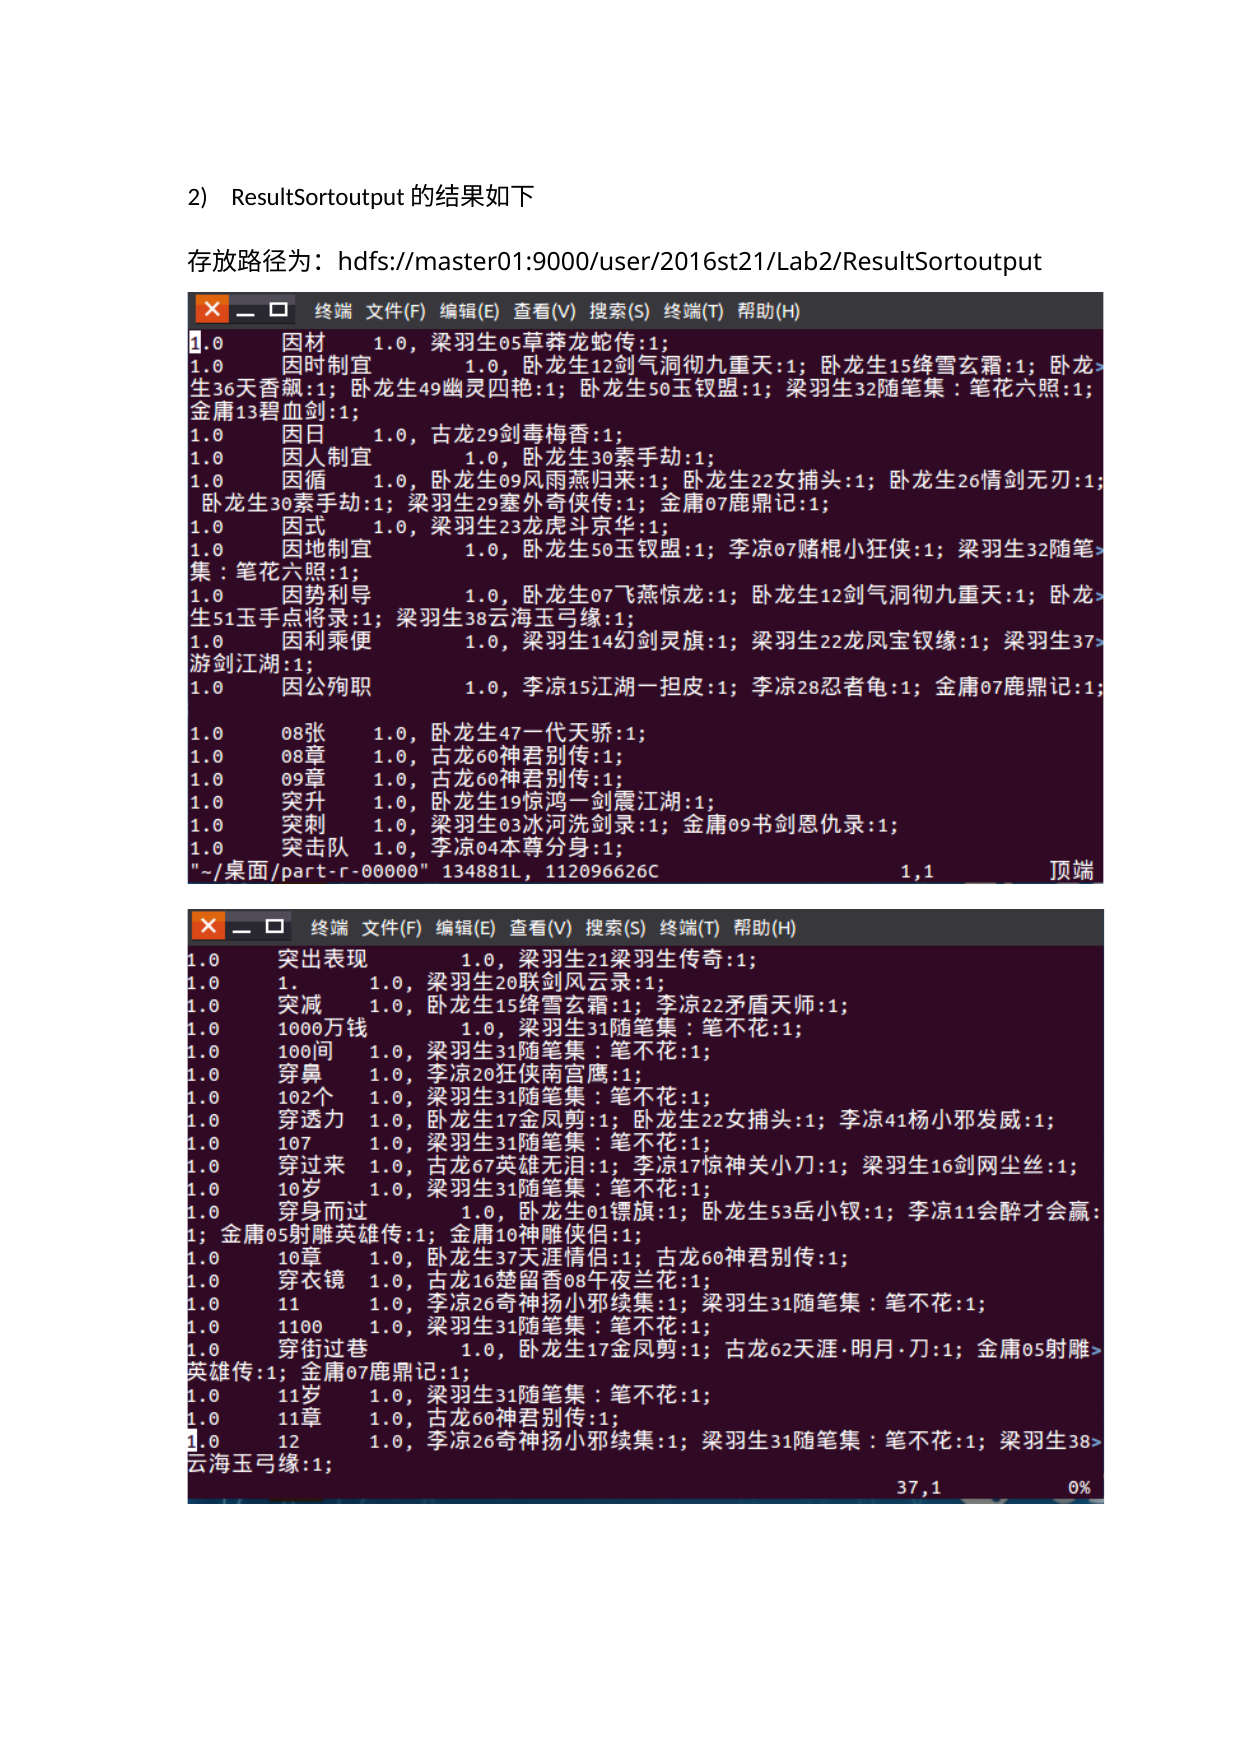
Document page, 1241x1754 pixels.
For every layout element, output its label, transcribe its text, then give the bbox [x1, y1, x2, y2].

picture [187, 909, 1105, 1504]
text 存放路径为：hdfs://master01:9000/user/2016st21/Lab2/ResultSortoutput [187, 227, 1053, 292]
picture [187, 292, 1104, 884]
list ResultSortoutput的结果如下 [187, 162, 1053, 227]
